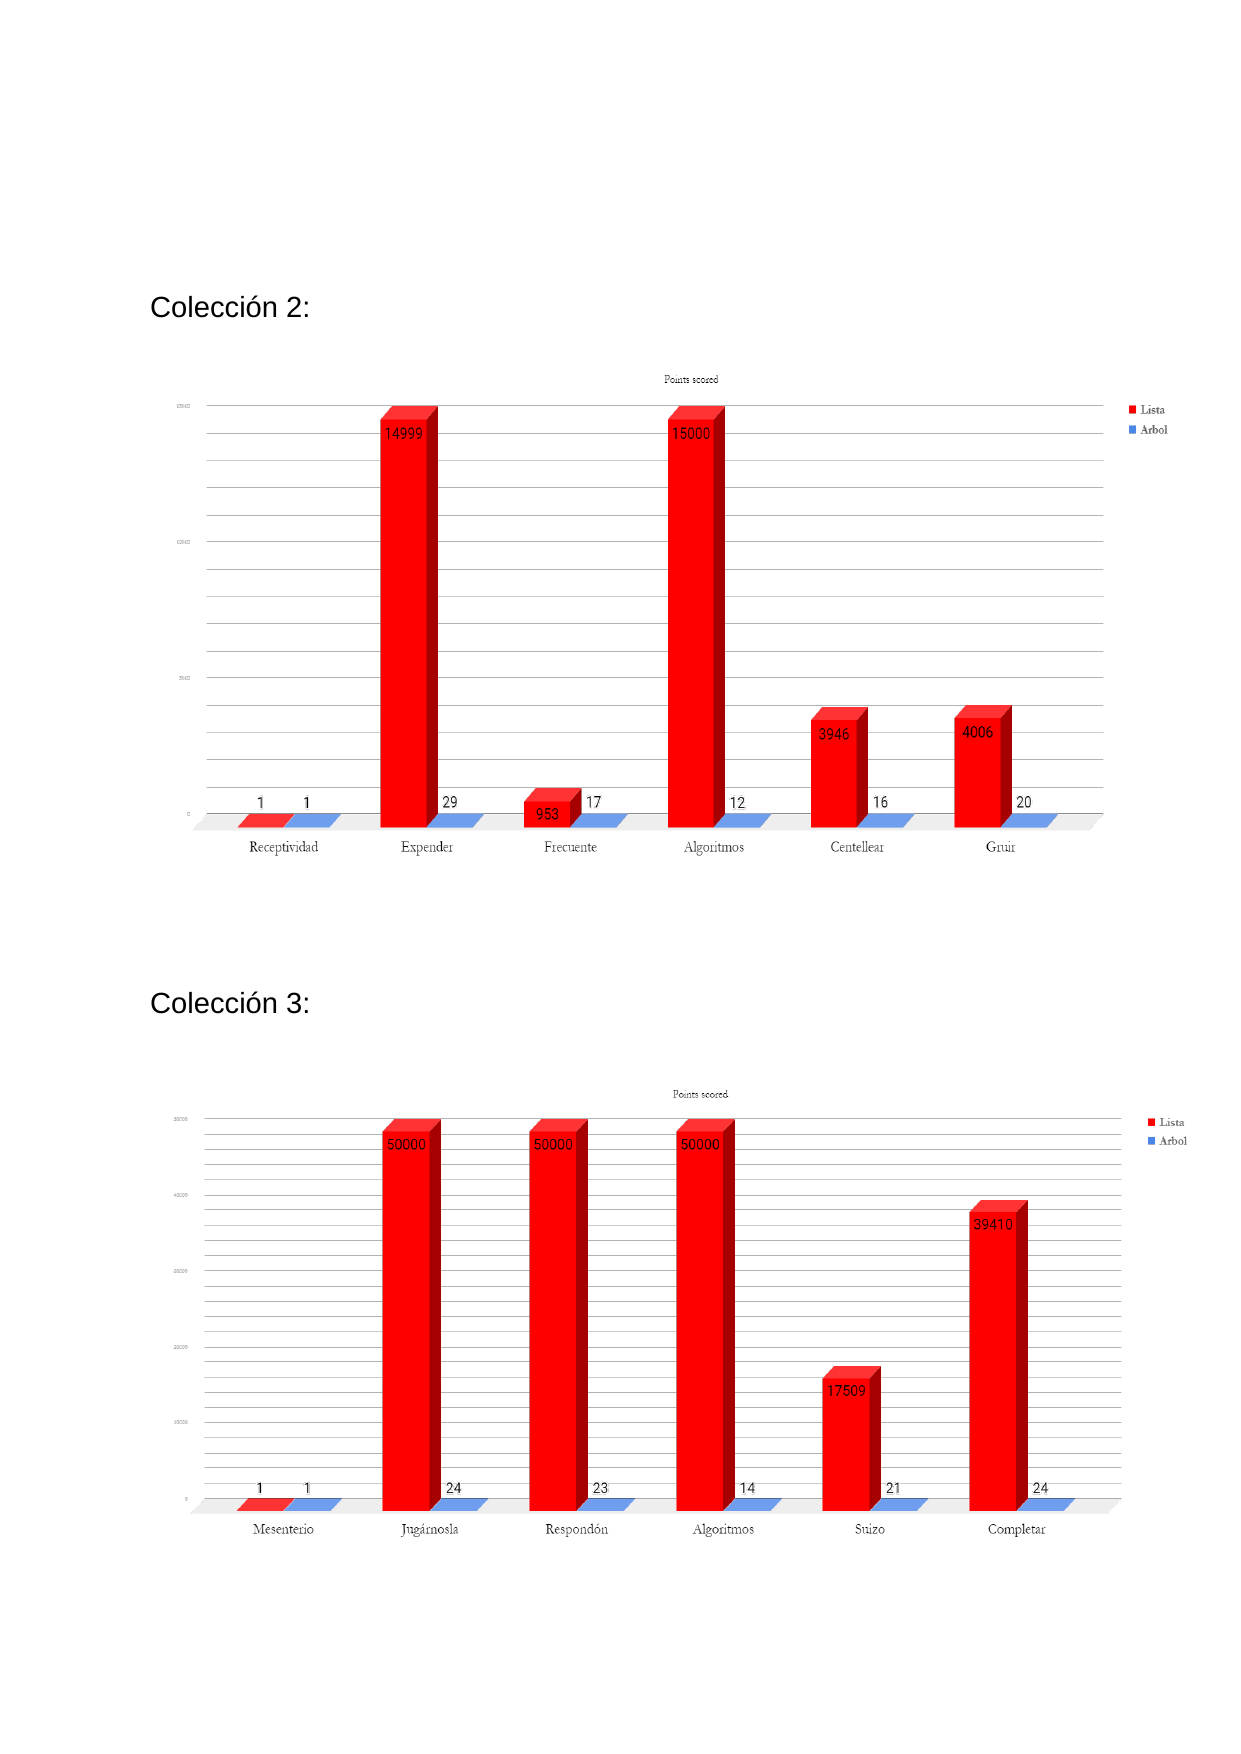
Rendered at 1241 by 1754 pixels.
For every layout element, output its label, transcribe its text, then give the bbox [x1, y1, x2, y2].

text Colección 2: [150, 290, 1090, 323]
picture [150, 1063, 1241, 1561]
picture [153, 347, 1229, 881]
text Colección 3: [150, 987, 1090, 1020]
